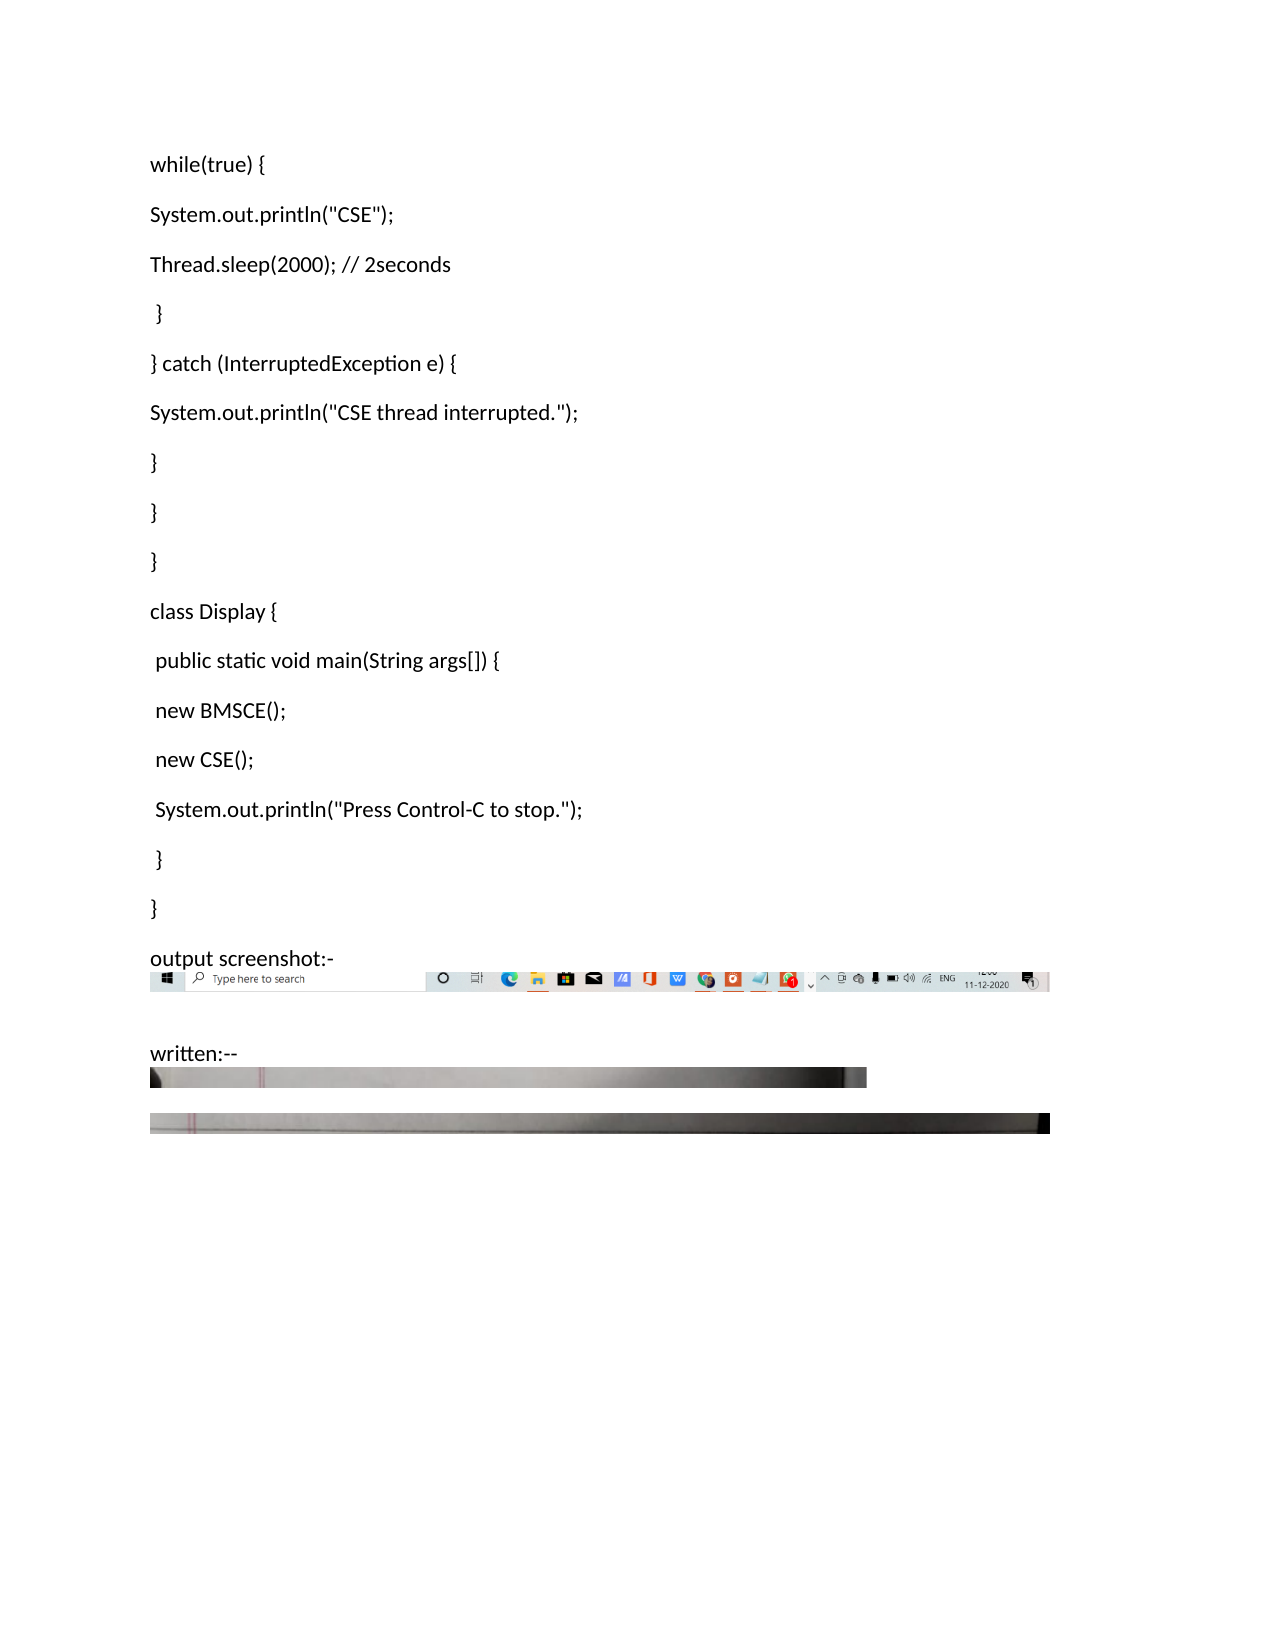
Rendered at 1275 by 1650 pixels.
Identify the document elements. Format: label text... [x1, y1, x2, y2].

text } [150, 447, 1125, 476]
text } [150, 299, 1125, 327]
text new BMSCE(); [150, 695, 1125, 724]
text Thread.sleep(2000); // 2seconds [150, 249, 1125, 278]
text new CSE(); [150, 745, 1125, 774]
text System.out.println("CSE thread interrupted."); [150, 398, 1125, 427]
text System.out.println("CSE"); [150, 199, 1125, 228]
text } [150, 547, 1125, 575]
text written:-- [150, 1039, 1125, 1067]
text while(true) { [150, 150, 1125, 179]
text } [150, 844, 1125, 873]
text } [150, 497, 1125, 526]
text System.out.println("Press Control-C to stop."); [150, 794, 1125, 823]
text public static void main(String args[]) { [150, 646, 1125, 674]
text } catch (InterruptedException e) { [150, 348, 1125, 377]
text } [150, 894, 1125, 922]
text class Display { [150, 596, 1125, 625]
text output screenshot:- [150, 943, 1125, 972]
